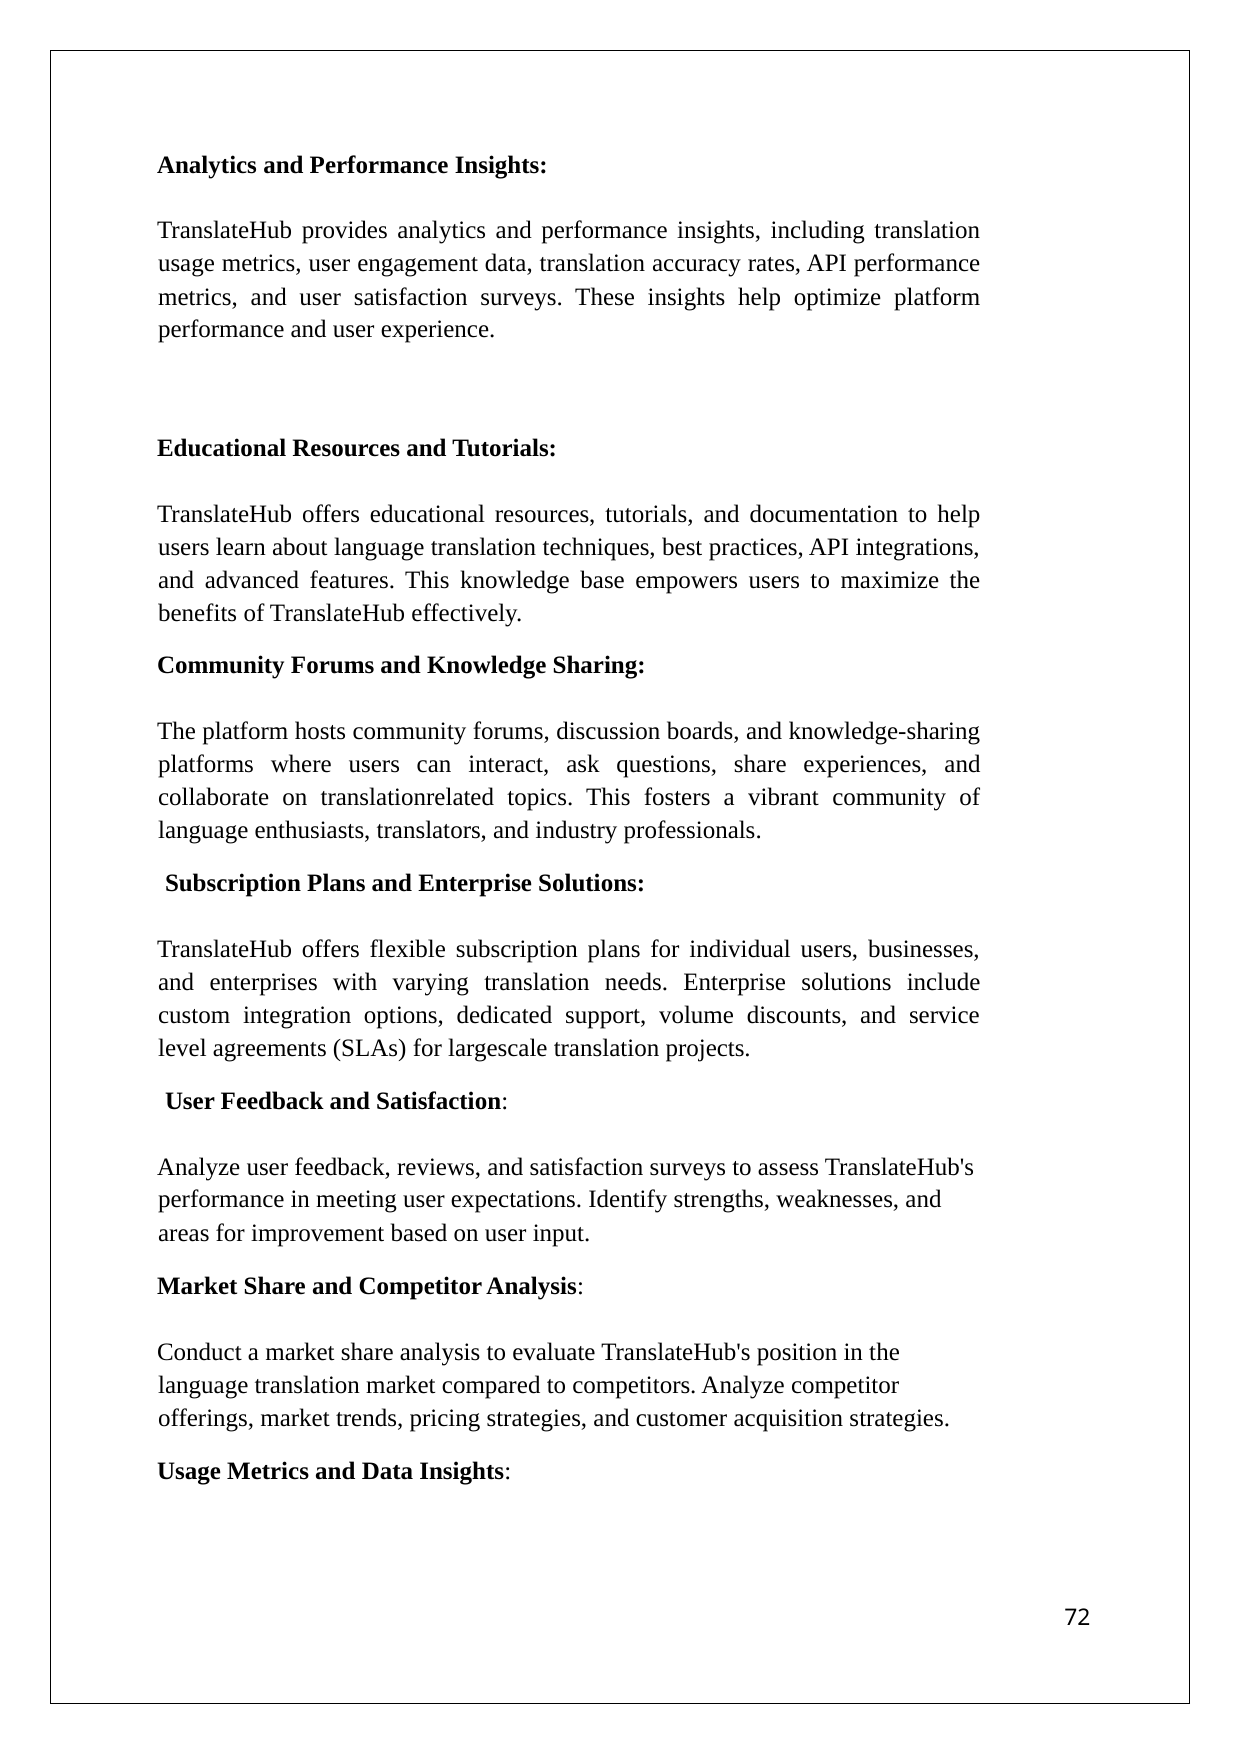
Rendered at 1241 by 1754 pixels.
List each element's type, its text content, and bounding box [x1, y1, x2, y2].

text TranslateHub offers flexible subscription plans for individual users, businesses, and enterprises with varying translation needs. Enterprise solutions include custom integration options, dedicated support, volume discounts, and service level agreements (SLAs) for largescale translation projects. [157, 934, 981, 1062]
text Conduct a market share analysis to evaluate TranslateHub's position in the language translation market compared to competitors. Analyze competitor offerings, market trends, pricing strategies, and customer acquisition strategies. [157, 1337, 981, 1432]
text Educational Resources and Tutorials: [157, 433, 1090, 462]
text Community Forums and Knowledge Sharing: [157, 651, 1090, 679]
text User Feedback and Satisfaction: [158, 1086, 1090, 1114]
text TranslateHub offers educational resources, tutorials, and documentation to help users learn about language translation techniques, best practices, API integrations, and advanced features. This knowledge base empowers users to maximize the benefits of TranslateHub effectively. [157, 499, 981, 626]
text Analytics and Performance Insights: [157, 150, 1090, 179]
text The platform hosts community forums, discussion boards, and knowledge-sharing platforms where users can interact, ask questions, share experiences, and collaborate on translationrelated topics. This fosters a vibrant community of language enthusiasts, translators, and industry professionals. [157, 716, 981, 844]
text Usage Metrics and Data Insights: [157, 1456, 1090, 1485]
text Subscription Plans and Enterprise Solutions: [158, 868, 1090, 897]
text Market Share and Competitor Analysis: [157, 1271, 1090, 1300]
text Analyze user feedback, reviews, and satisfaction surveys to assess TranslateHub's performance in meeting user expectations. Identify strengths, weaknesses, and areas for improvement based on user input. [157, 1152, 981, 1246]
text TranslateHub provides analytics and performance insights, including translation usage metrics, user engagement data, translation accuracy rates, API performance metrics, and user satisfaction surveys. These insights help optimize platform performance and user experience. [157, 216, 981, 343]
